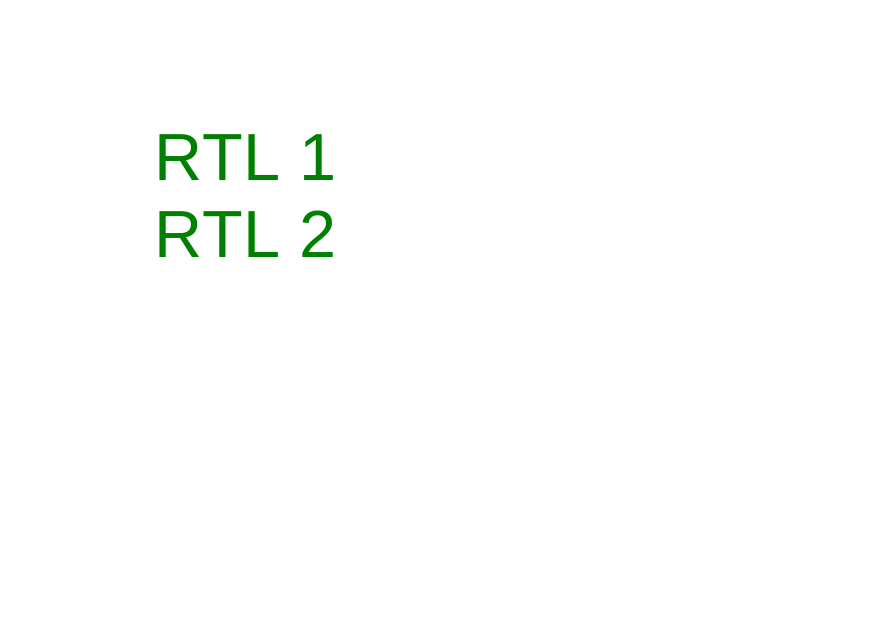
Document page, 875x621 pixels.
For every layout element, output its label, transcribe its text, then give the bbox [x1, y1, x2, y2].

text RTL 2 [91, 195, 399, 271]
text RTL 1 [91, 118, 399, 195]
